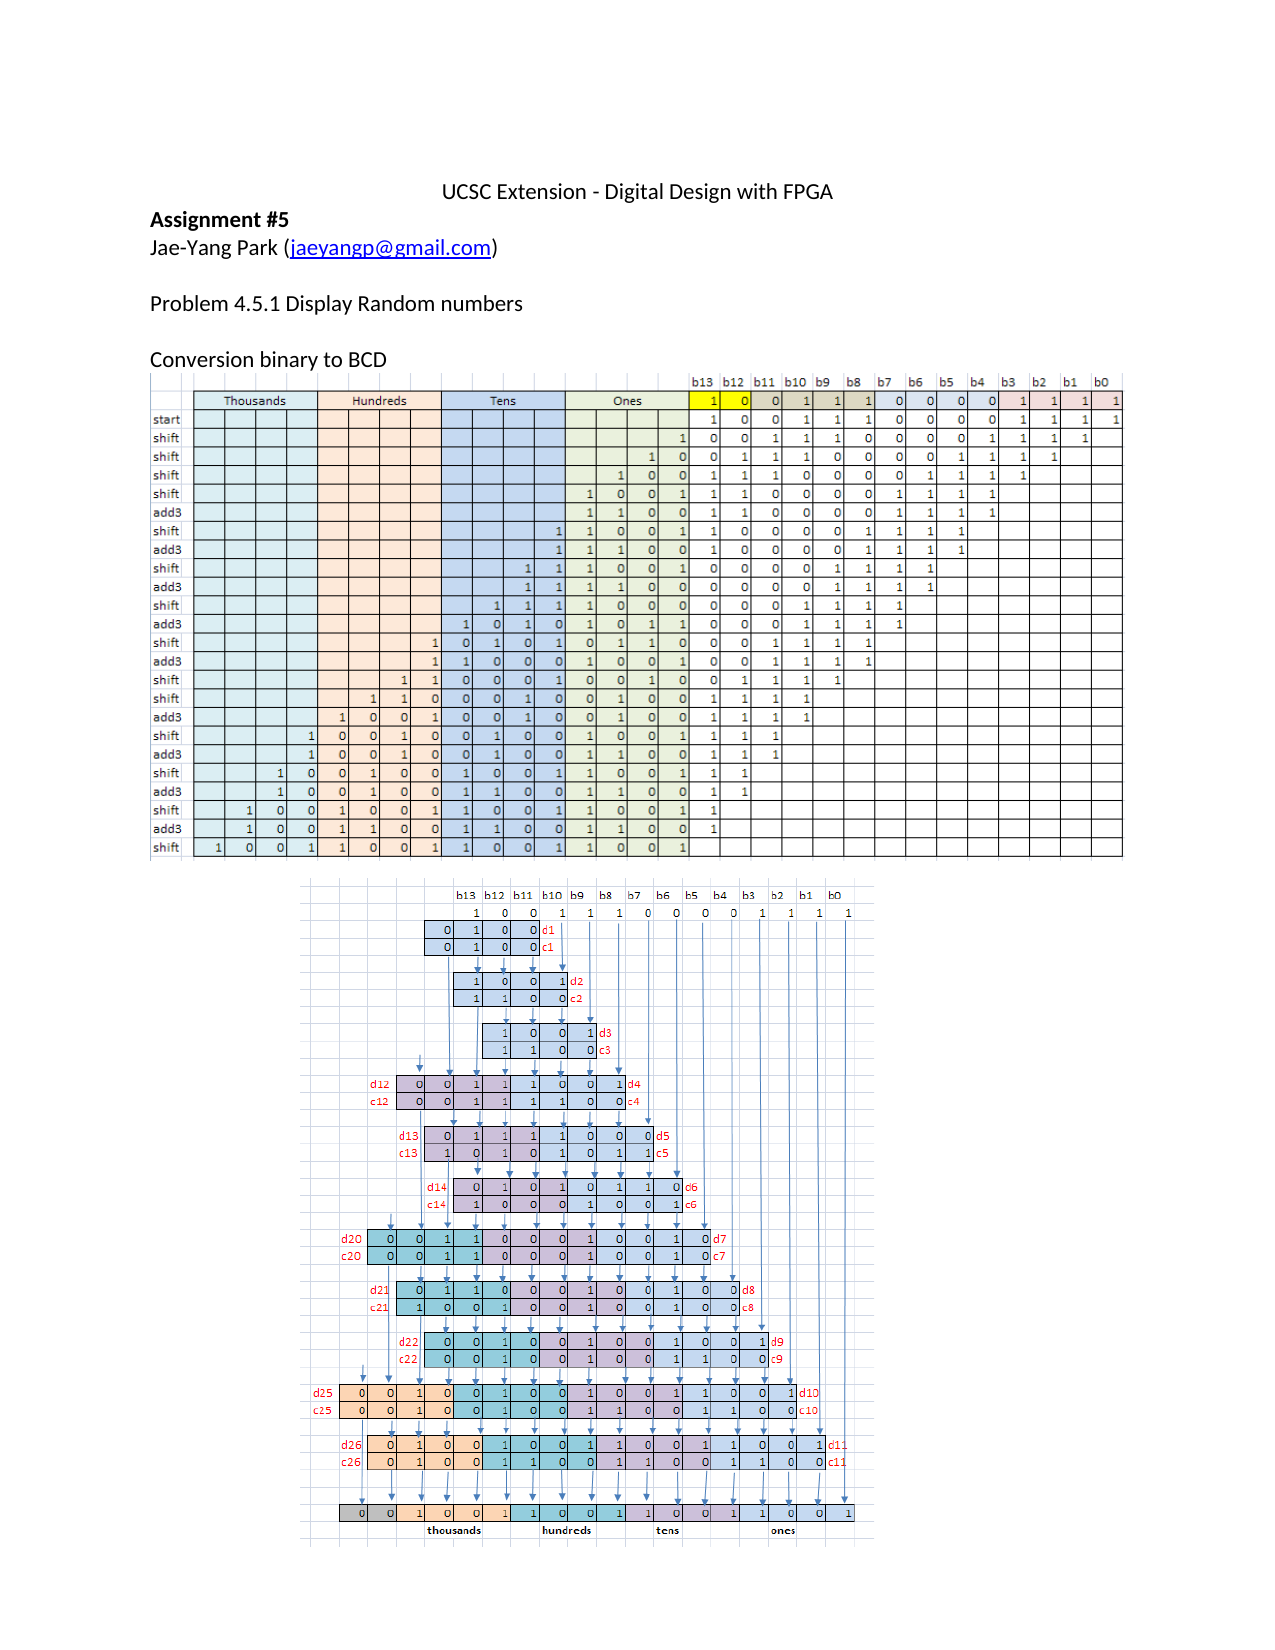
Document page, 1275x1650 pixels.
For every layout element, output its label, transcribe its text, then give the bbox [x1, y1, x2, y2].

text Jae-Yang Park (jaeyangp@gmail.com) [150, 233, 1125, 261]
text UCSC Extension - Digital Design with FPGA [150, 177, 1125, 205]
text Assignment #5 [150, 205, 1125, 233]
picture [150, 373, 1125, 861]
picture [300, 878, 875, 1547]
text Conversion binary to BCD [150, 345, 1125, 373]
text Problem 4.5.1 Display Random numbers [150, 289, 1125, 317]
